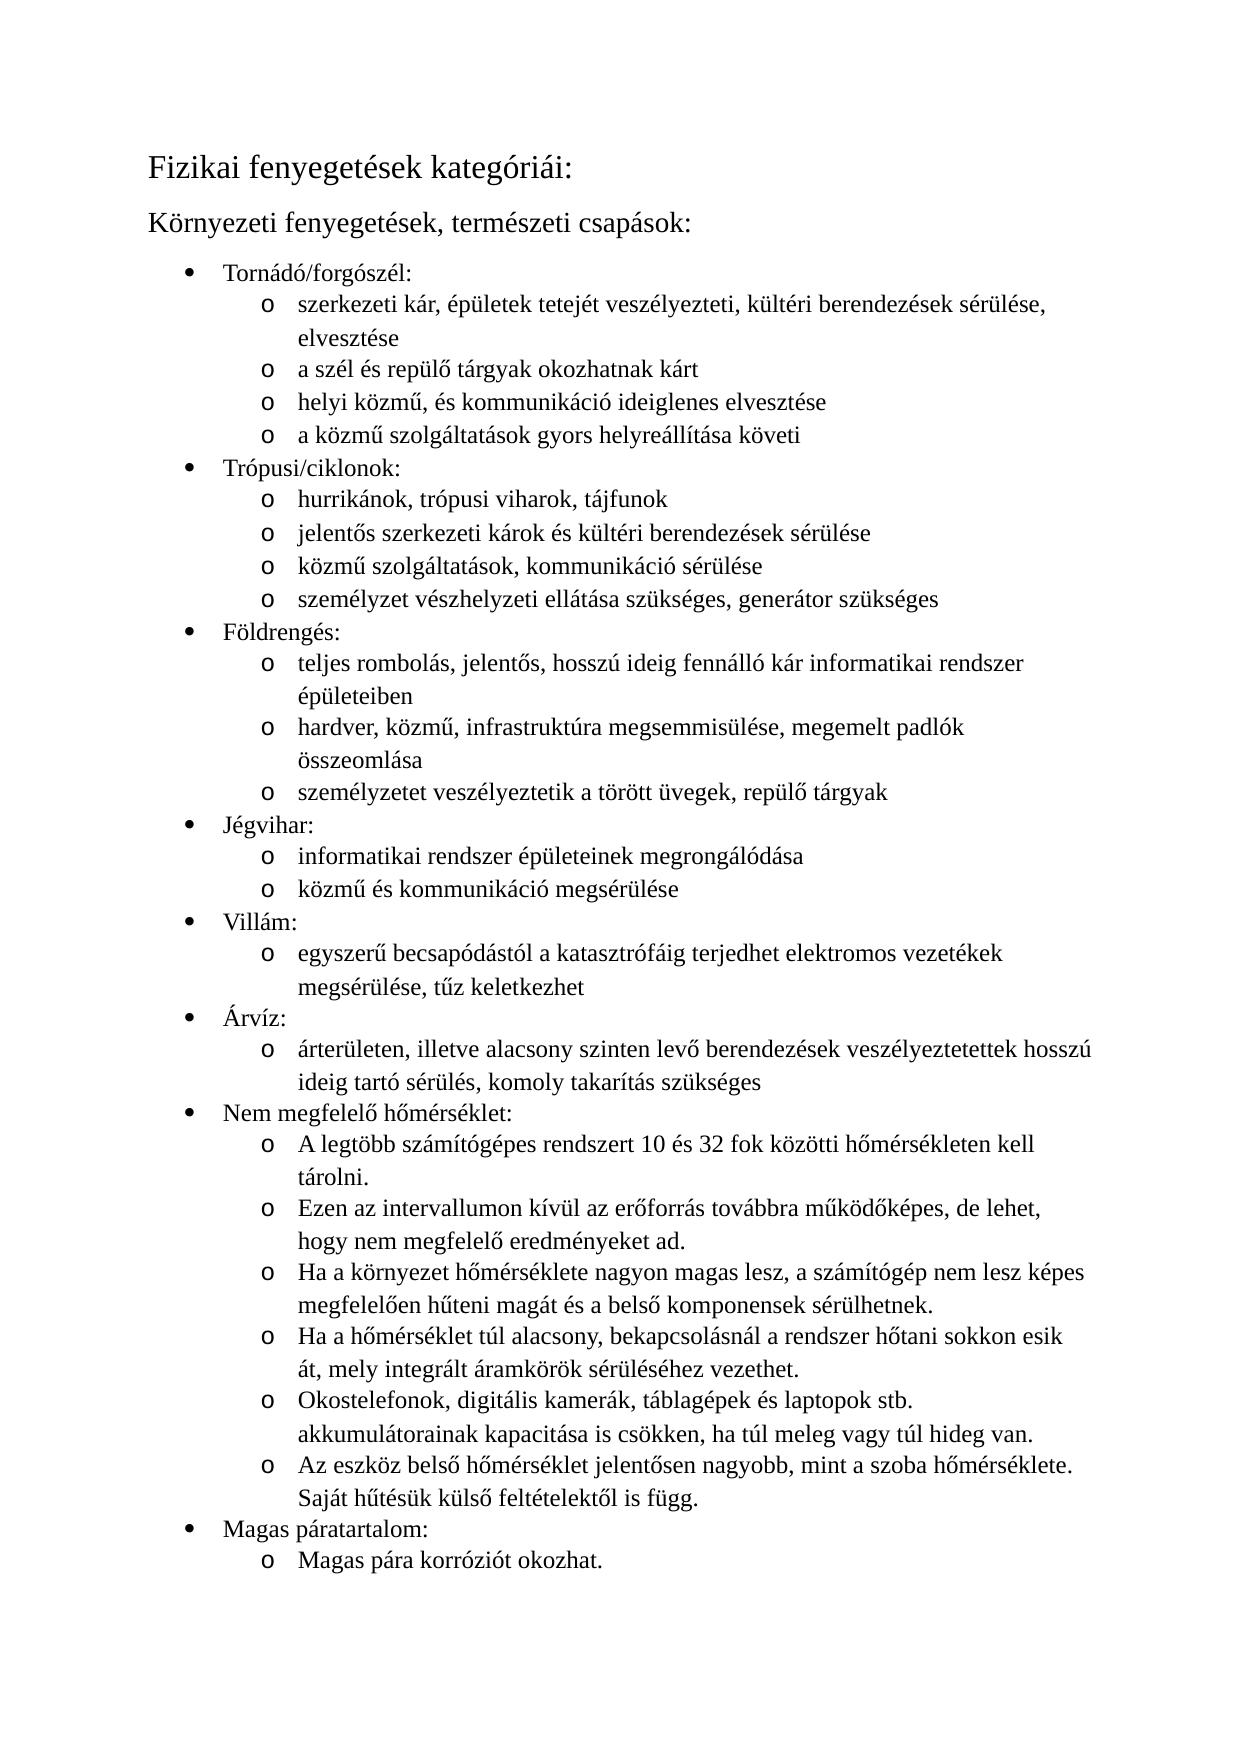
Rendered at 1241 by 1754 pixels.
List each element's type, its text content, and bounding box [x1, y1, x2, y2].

list Magas páratartalom: [185, 1514, 1093, 1543]
list személyzetet veszélyeztetik a törött üvegek, repülő tárgyak [260, 777, 1093, 807]
list személyzet vészhelyzeti ellátása szükséges, generátor szükséges [260, 584, 1093, 615]
list Jégvihar: [185, 810, 1093, 839]
list Magas pára korróziót okozhat. [260, 1545, 1093, 1576]
list közmű és kommunikáció megsérülése [260, 874, 1093, 905]
list Ezen az intervallumon kívül az erőforrás továbbra működőképes, de lehet, hogy nem megfelelő eredményeket ad. [260, 1193, 1093, 1255]
list a szél és repülő tárgyak okozhatnak kárt [260, 354, 1093, 384]
list teljes rombolás, jelentős, hosszú ideig fennálló kár informatikai rendszer épületeiben [260, 648, 1093, 710]
list közmű szolgáltatások, kommunikáció sérülése [260, 551, 1093, 582]
list Árvíz: [185, 1003, 1093, 1031]
list hardver, közmű, infrastruktúra megsemmisülése, megemelt padlók összeomlása [260, 712, 1093, 774]
list Földrengés: [185, 617, 1093, 646]
text Fizikai fenyegetések kategóriái: [148, 148, 1093, 186]
list árterületen, illetve alacsony szinten levő berendezések veszélyeztetettek hosszú ideig tartó sérülés, komoly takarítás szükséges [260, 1034, 1093, 1096]
list helyi közmű, és kommunikáció ideiglenes elvesztése [260, 387, 1093, 418]
list Az eszköz belső hőmérséklet jelentősen nagyobb, mint a szoba hőmérséklete. Saját hűtésük külső feltételektől is függ. [260, 1450, 1093, 1512]
list Tornádó/forgószél: [185, 258, 1093, 287]
list szerkezeti kár, épületek tetejét veszélyezteti, kültéri berendezések sérülése, elvesztése [260, 289, 1093, 351]
list A legtöbb számítógépes rendszert 10 és 32 fok közötti hőmérsékleten kell tárolni. [260, 1129, 1093, 1191]
list a közmű szolgáltatások gyors helyreállítása követi [260, 420, 1093, 451]
list hurrikánok, trópusi viharok, tájfunok [260, 484, 1093, 515]
list Nem megfelelő hőmérséklet: [185, 1098, 1093, 1127]
list Ha a környezet hőmérséklete nagyon magas lesz, a számítógép nem lesz képes megfelelően hűteni magát és a belső komponensek sérülhetnek. [260, 1257, 1093, 1319]
list Okostelefonok, digitális kamerák, táblagépek és laptopok stb. akkumulátorainak kapacitása is csökken, ha túl meleg vagy túl hideg van. [260, 1386, 1093, 1447]
list Villám: [185, 907, 1093, 936]
list jelentős szerkezeti károk és kültéri berendezések sérülése [260, 518, 1093, 548]
list Ha a hőmérséklet túl alacsony, bekapcsolásnál a rendszer hőtani sokkon esik át, mely integrált áramkörök sérüléséhez vezethet. [260, 1321, 1093, 1383]
text Környezeti fenyegetések, természeti csapások: [148, 206, 1093, 239]
list Trópusi/ciklonok: [185, 453, 1093, 482]
list informatikai rendszer épületeinek megrongálódása [260, 841, 1093, 872]
list egyszerű becsapódástól a katasztrófáig terjedhet elektromos vezetékek megsérülése, tűz keletkezhet [260, 938, 1093, 1000]
